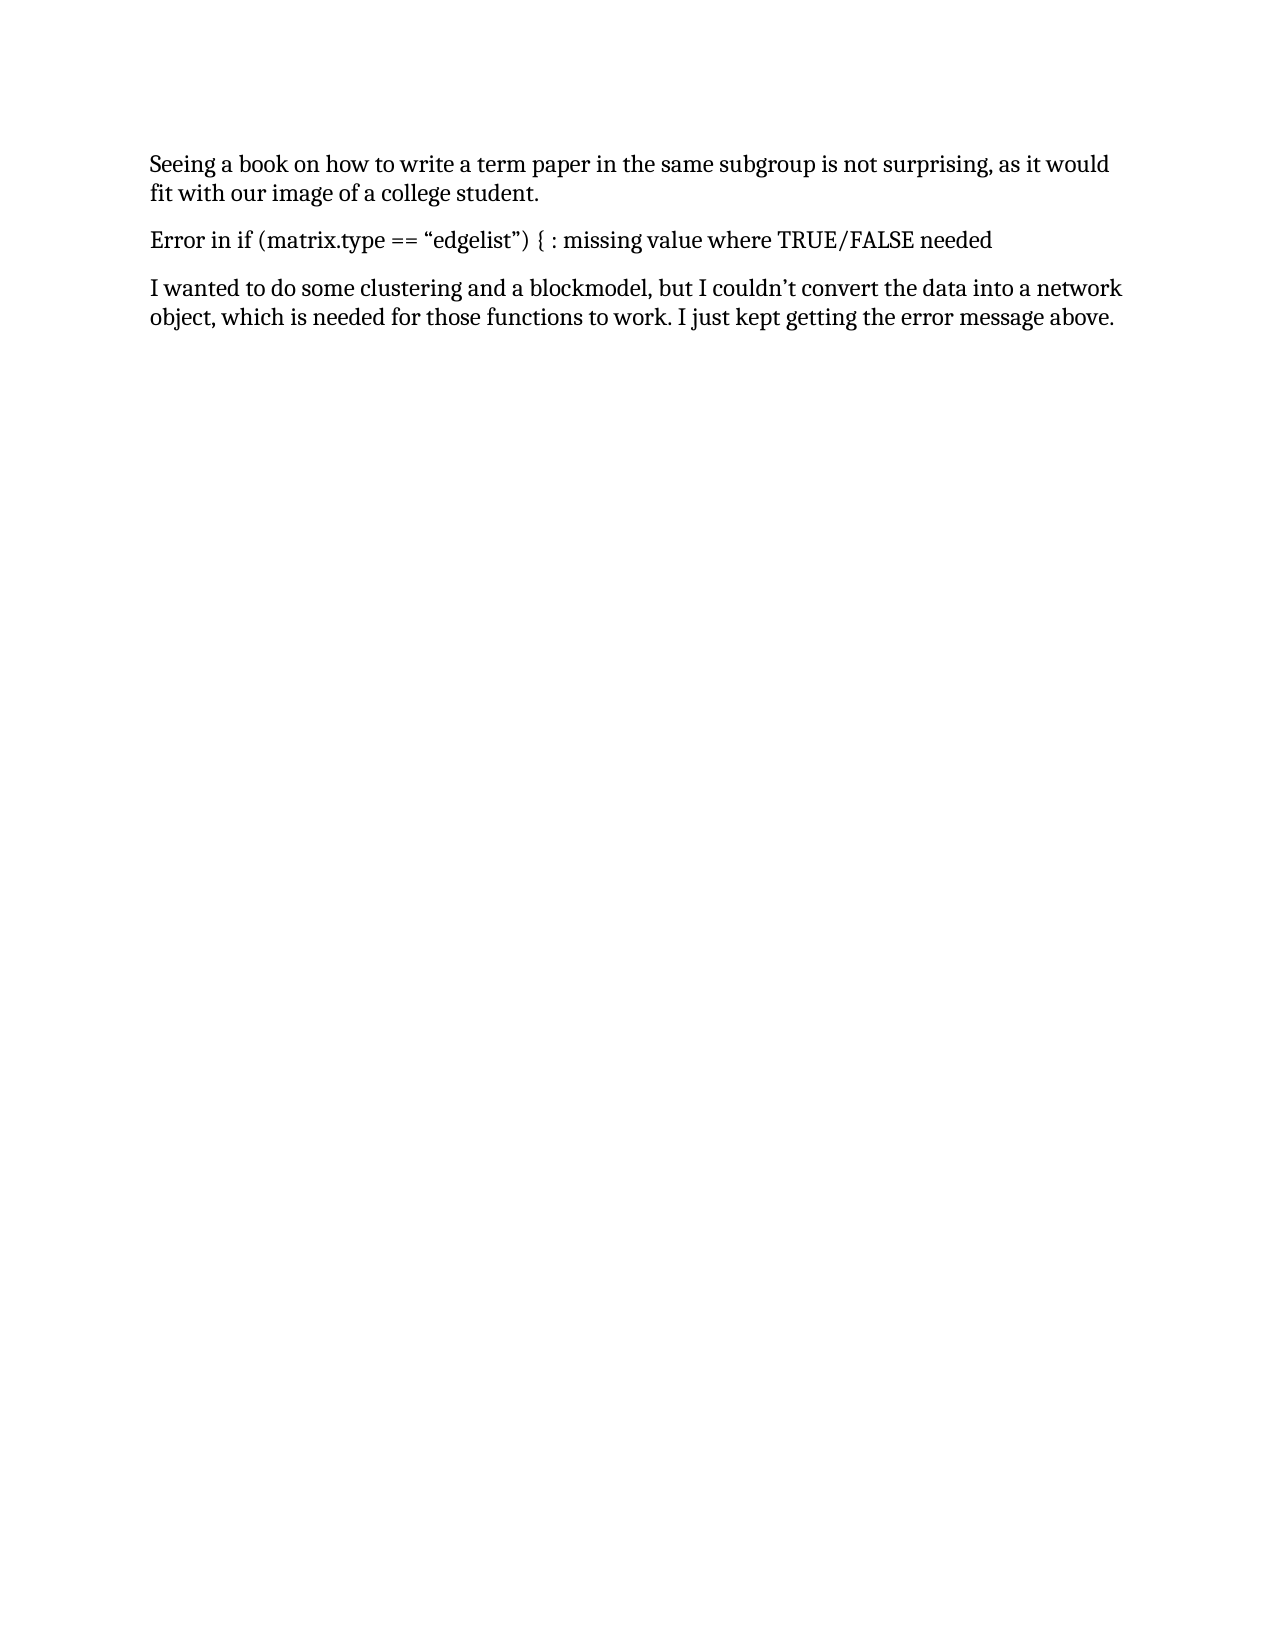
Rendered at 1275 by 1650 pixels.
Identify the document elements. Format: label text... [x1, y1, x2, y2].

text Seeing a book on how to write a term paper in the same subgroup is not surprising, as it would fit with our image of a college student. [150, 150, 1125, 207]
text I wanted to do some clustering and a blockmodel, but I couldn’t convert the data into a network object, which is needed for those functions to work. I just kept getting the error message above. [150, 274, 1125, 331]
text Error in if (matrix.type == “edgelist”) { : missing value where TRUE/FALSE needed [150, 226, 1125, 255]
